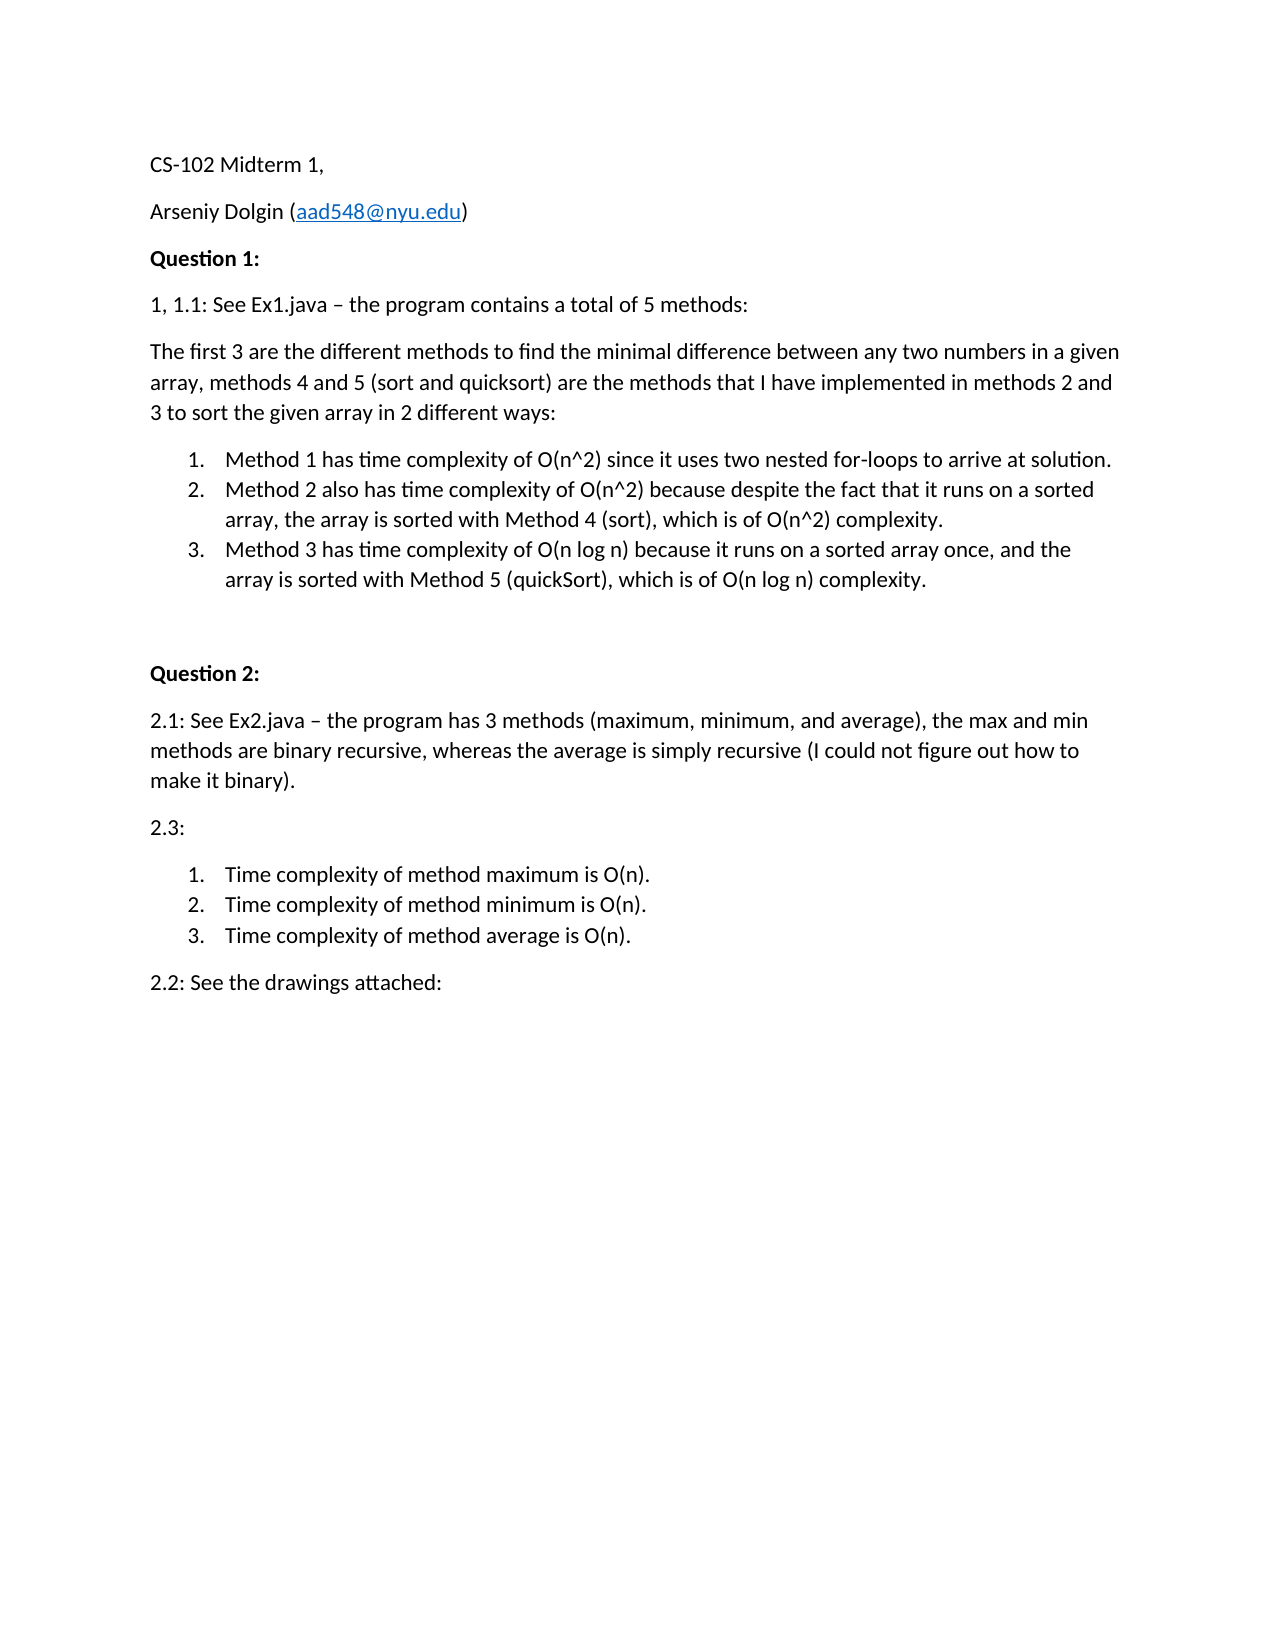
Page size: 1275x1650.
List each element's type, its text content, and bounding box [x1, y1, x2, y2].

list Method 1 has time complexity of O(n^2) since it uses two nested for-loops to arrive at solution. [187, 445, 1125, 473]
text Arseniy Dolgin (aad548@nyu.edu) [150, 197, 1125, 225]
text The first 3 are the different methods to find the minimal difference between any two numbers in a given array, methods 4 and 5 (sort and quicksort) are the methods that I have implemented in methods 2 and 3 to sort the given array in 2 different ways: [150, 337, 1125, 426]
text CS-102 Midterm 1, [150, 150, 1125, 178]
text 2.1: See Ex2.java – the program has 3 methods (maximum, minimum, and average), the max and min methods are binary recursive, whereas the average is simply recursive (I could not figure out how to make it binary). [150, 706, 1125, 795]
text 1, 1.1: See Ex1.java – the program contains a total of 5 methods: [150, 291, 1125, 319]
list Method 2 also has time complexity of O(n^2) because despite the fact that it runs on a sorted array, the array is sorted with Method 4 (sort), which is of O(n^2) complexity. [187, 475, 1125, 533]
text 2.2: See the drawings attached: [150, 968, 1125, 996]
list Time complexity of method maximum is O(n). [187, 860, 1125, 888]
list Method 3 has time complexity of O(n log n) because it runs on a sorted array once, and the array is sorted with Method 5 (quickSort), which is of O(n log n) complexity. [187, 535, 1125, 594]
list Time complexity of method minimum is O(n). [187, 891, 1125, 919]
text 2.3: [150, 813, 1125, 842]
list Time complexity of method average is O(n). [187, 921, 1125, 949]
text Question 2: [150, 659, 1125, 687]
text Question 1: [150, 244, 1125, 272]
